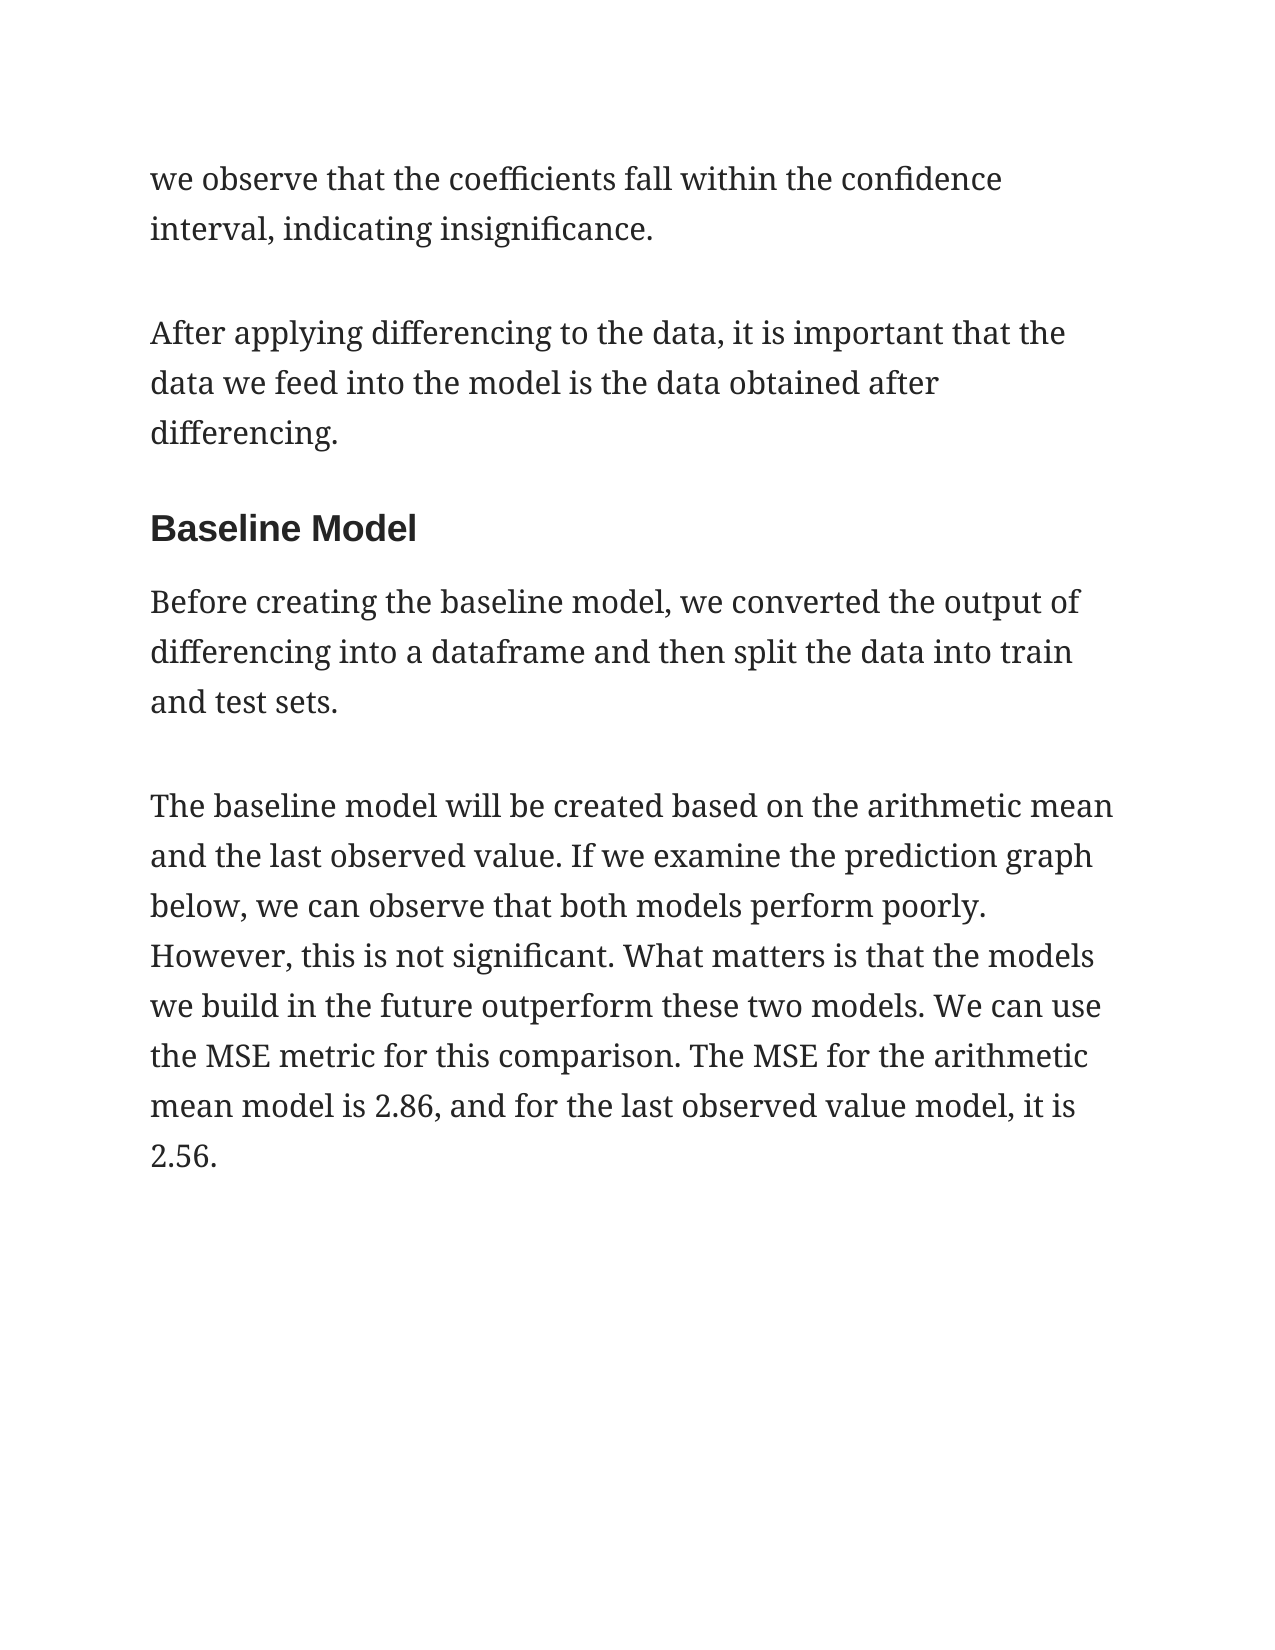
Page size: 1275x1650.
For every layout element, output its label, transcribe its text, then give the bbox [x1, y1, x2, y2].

text After applying differencing to the data, it is important that the data we feed into the model is the data obtained after differencing. [150, 303, 1125, 453]
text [150, 150, 1125, 250]
text The baseline model will be created based on the arithmetic mean and the last observed value. If we examine the prediction graph below, we can observe that both models perform poorly. However, this is not significant. What matters is that the models we build in the future outperform these two models. We can use the MSE metric for this comparison. The MSE for the arithmetic mean model is 2.86, and for the last observed value model, it is 2.56. [150, 776, 1125, 1176]
subtitle Baseline Model [150, 502, 1125, 549]
text Before creating the baseline model, we converted the output of differencing into a dataframe and then split the data into train and test sets. [150, 573, 1125, 723]
